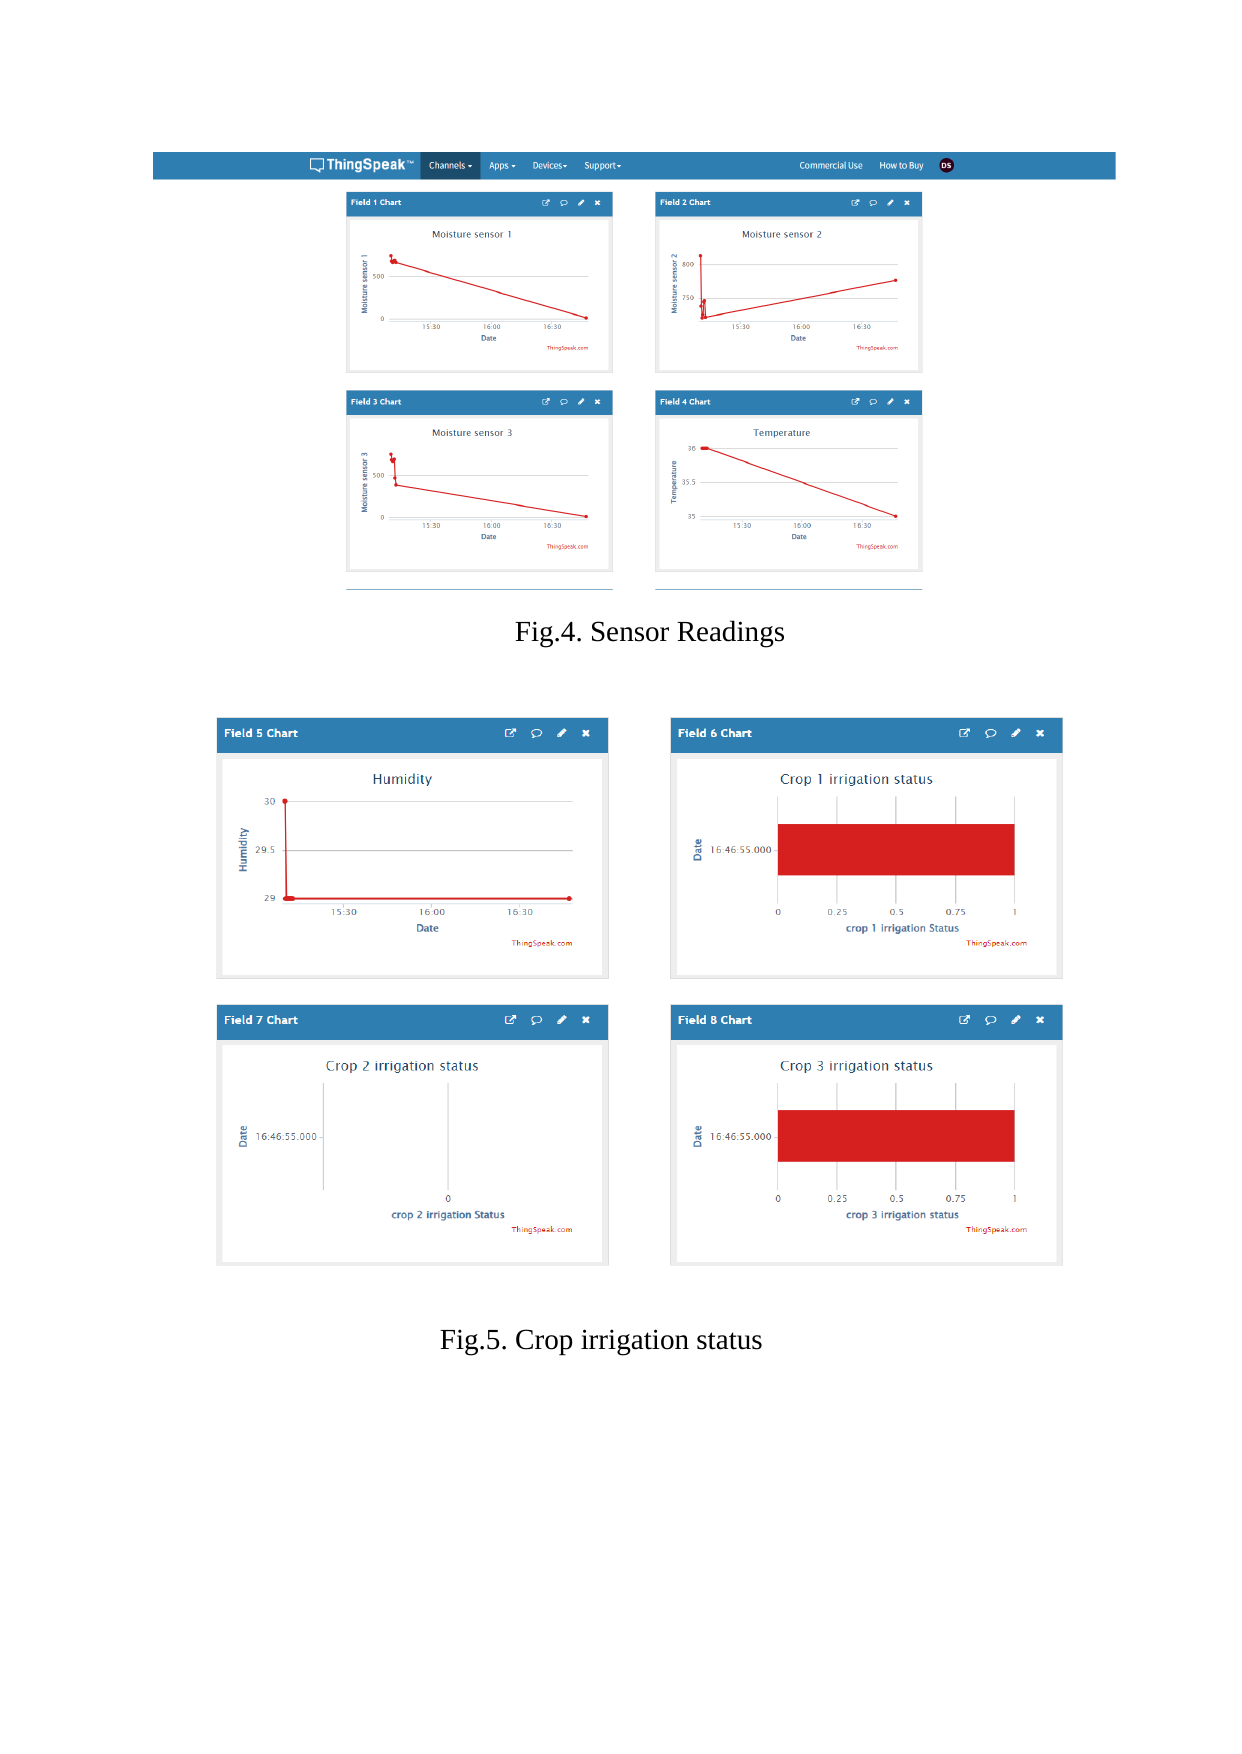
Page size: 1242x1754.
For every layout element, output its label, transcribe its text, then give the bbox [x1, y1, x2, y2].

picture [153, 152, 1116, 590]
text Fig.4. Sensor Readings [153, 614, 1102, 647]
text Fig.5. Crop irrigation status [139, 1322, 1102, 1355]
picture [204, 714, 1087, 1274]
